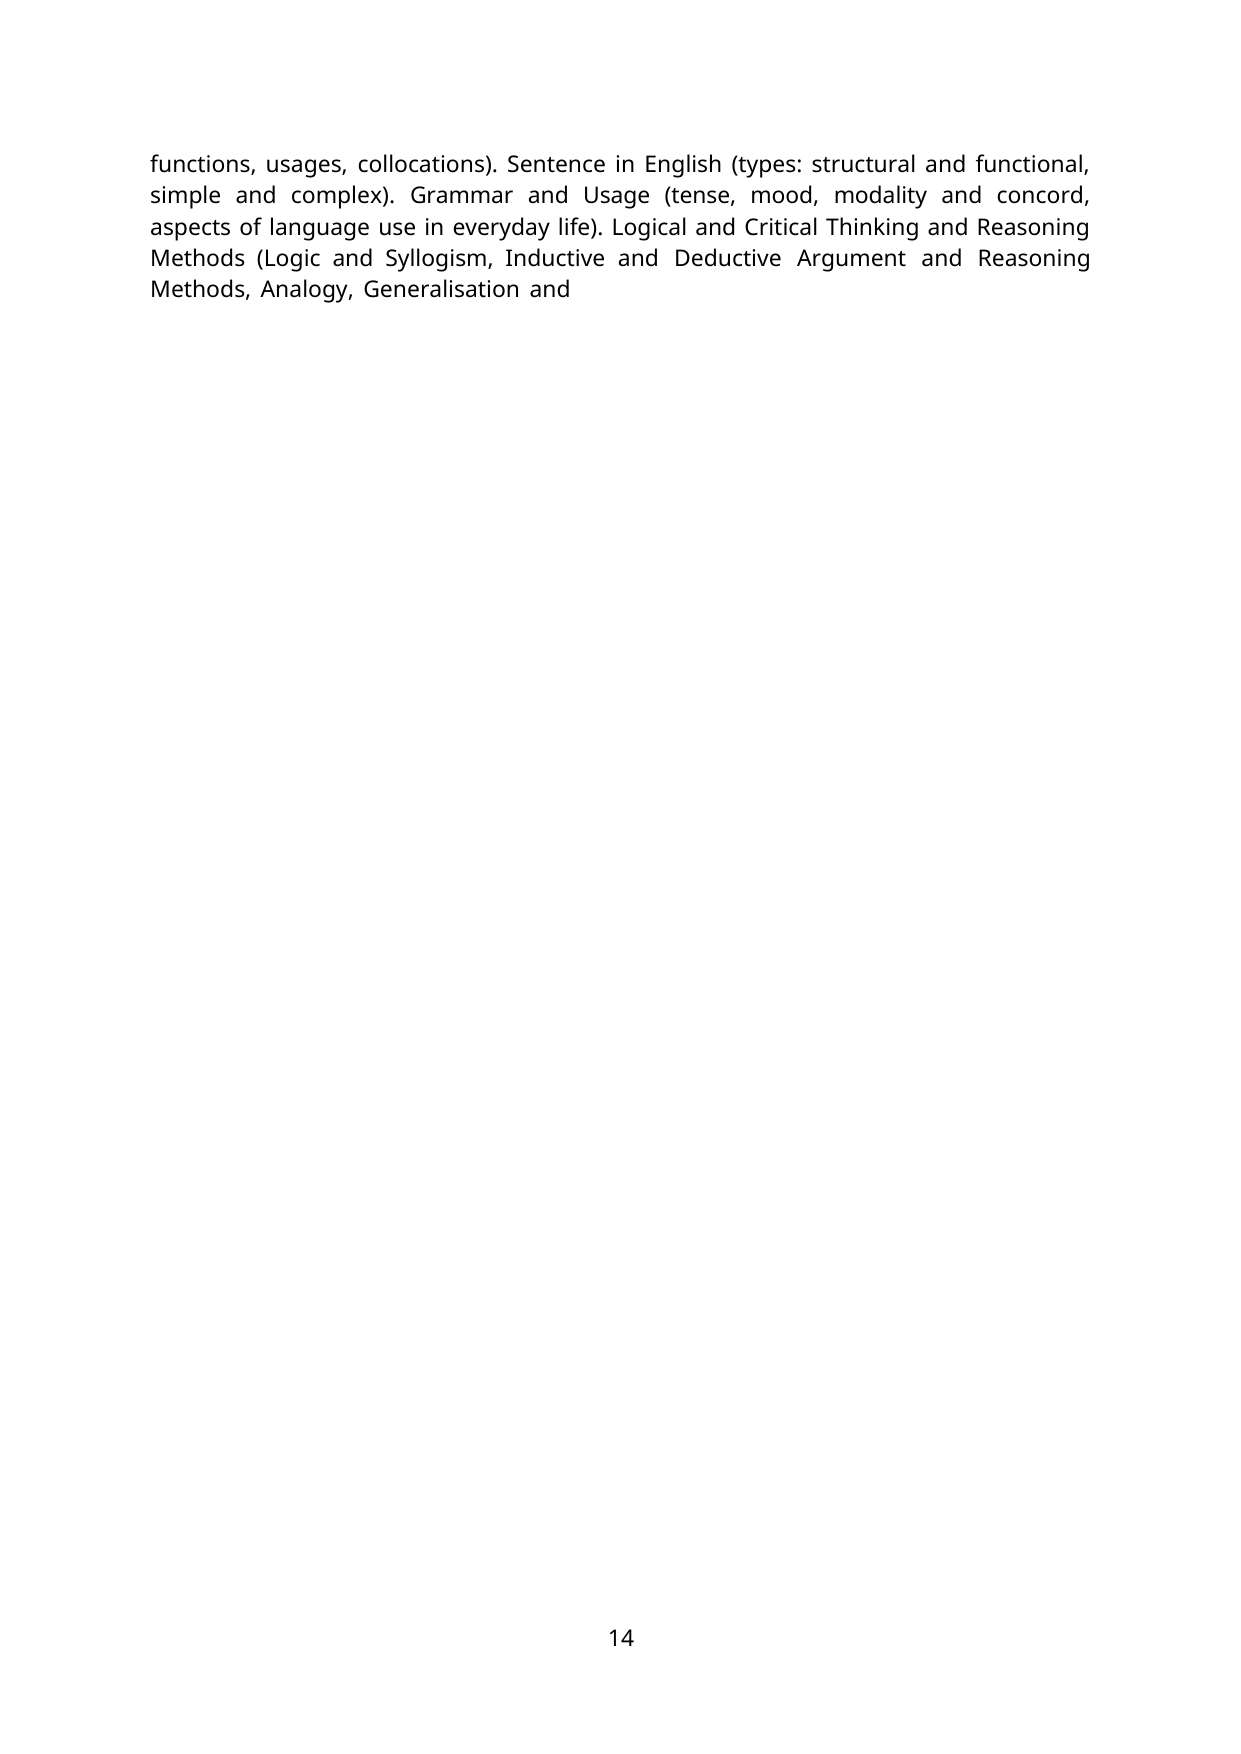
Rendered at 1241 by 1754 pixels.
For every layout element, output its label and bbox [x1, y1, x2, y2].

text [150, 148, 1091, 304]
